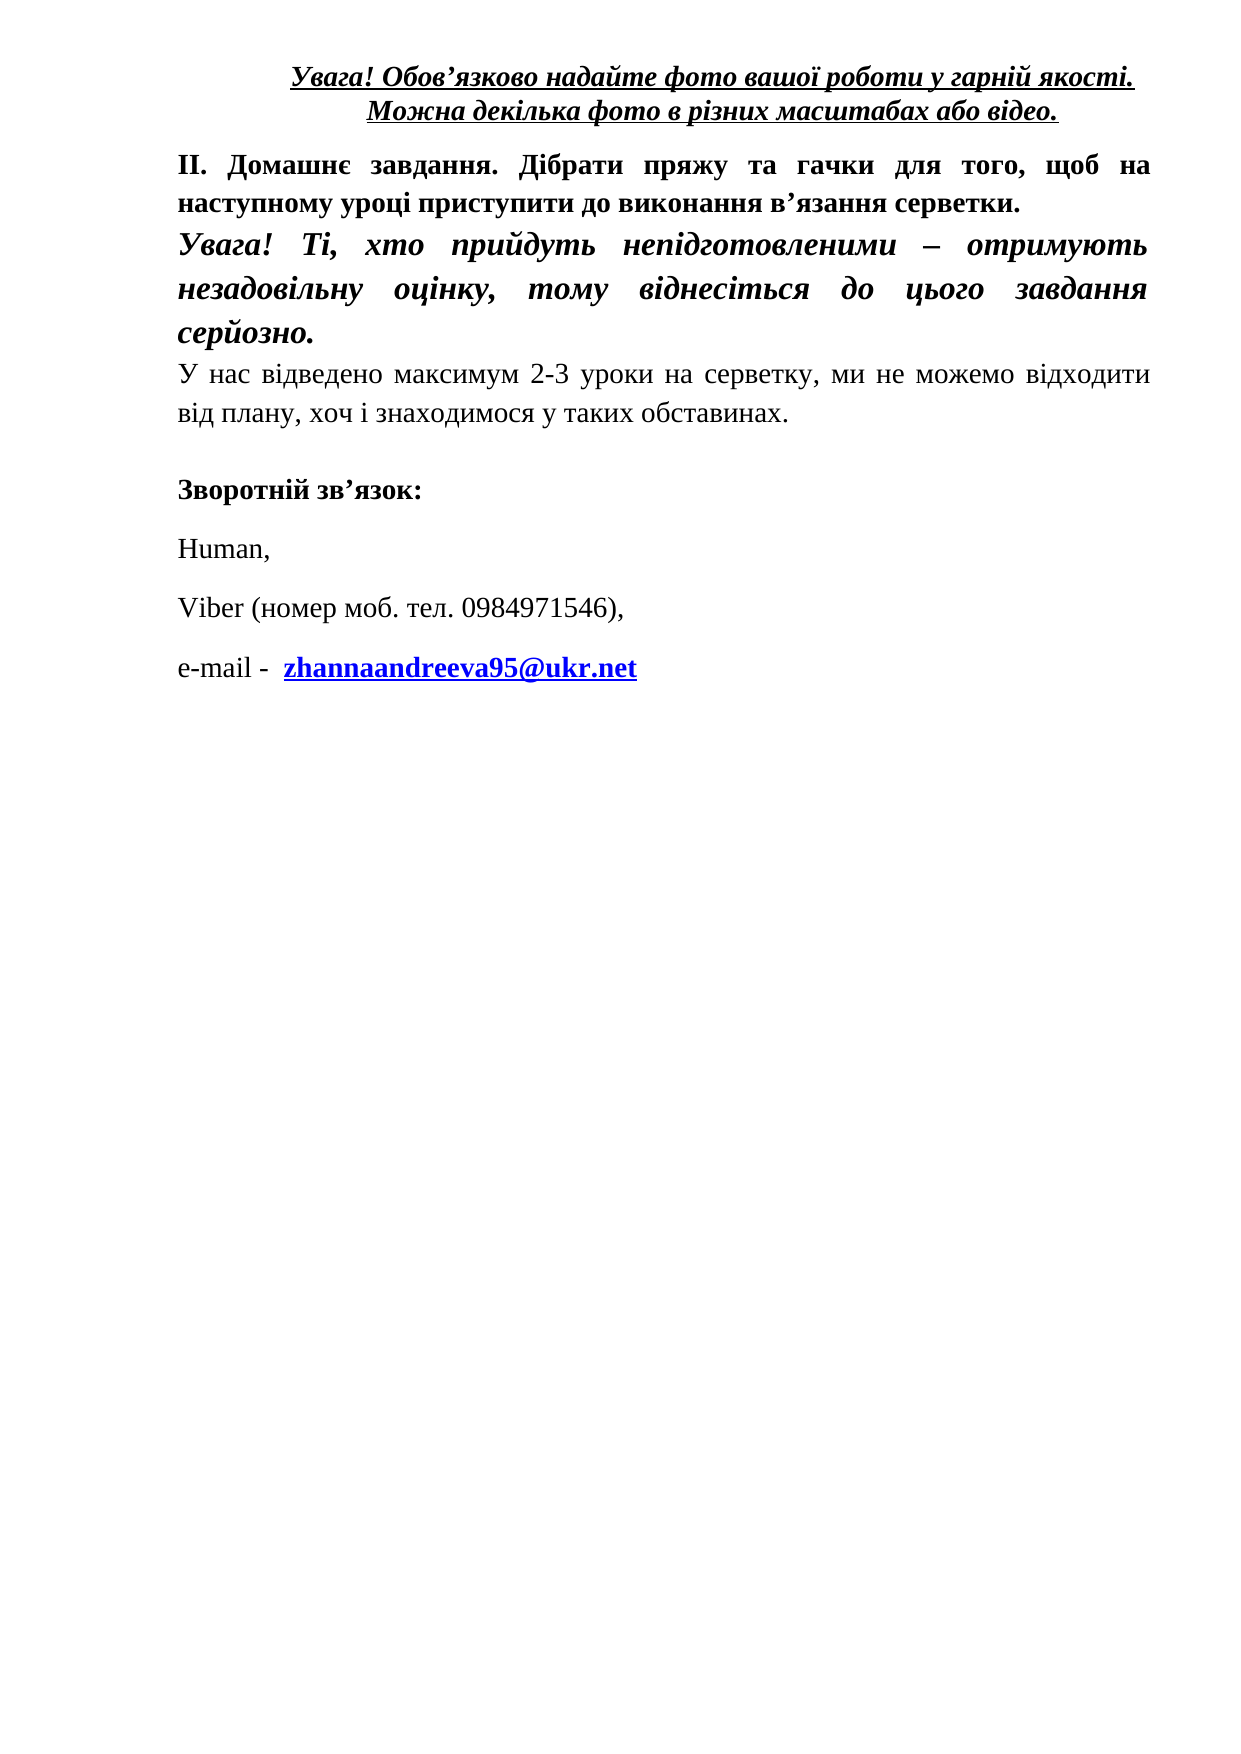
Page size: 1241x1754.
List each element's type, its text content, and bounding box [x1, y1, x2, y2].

text e-mail - zhannaandreeva95@ukr.net [177, 650, 1152, 683]
text ІІ. Домашнє завдання. Дібрати пряжу та гачки для того, щоб на наступному уроці приступити до виконання в’язання серветки. [177, 147, 1152, 219]
text Viber (номер моб. тел. 0984971546), [177, 591, 1152, 624]
text Human, [177, 531, 1152, 565]
list Увага! Обов’язково надайте фото вашої роботи у гарній якості. Можна декілька фото в різних масштабах або відео. [276, 59, 1152, 126]
text У нас відведено максимум 2-3 уроки на серветку, ми не можемо відходити від плану, хоч і знаходимося у таких обставинах. [177, 356, 1152, 428]
text Зворотній зв’язок: [177, 472, 1152, 505]
text Увага! Ті, хто прийдуть непідготовленими – отримують незадовільну оцінку, тому віднесіться до цього завдання серйозно. [177, 224, 1152, 351]
